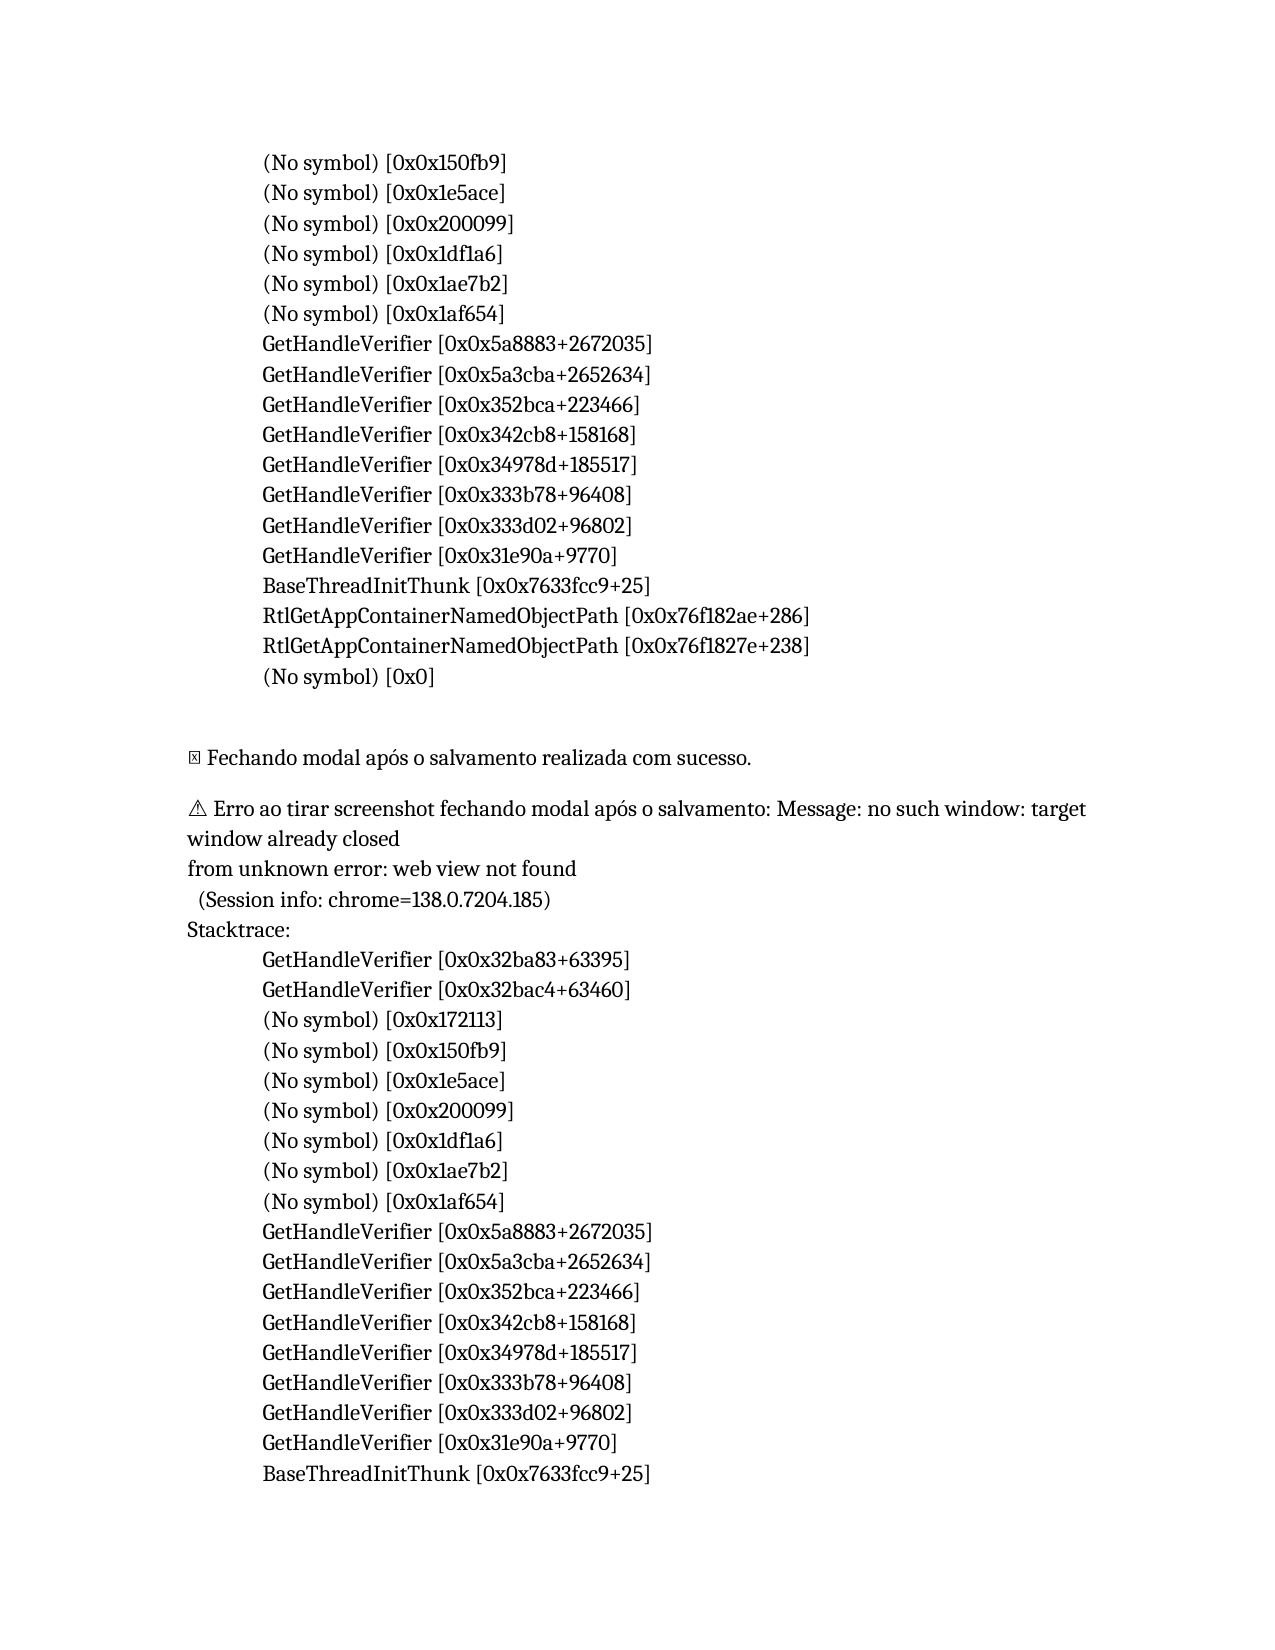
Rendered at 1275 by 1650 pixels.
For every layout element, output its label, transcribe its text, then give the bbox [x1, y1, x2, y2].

text ✅ Fechando modal após o salvamento realizada com sucesso. [187, 745, 1087, 771]
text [187, 150, 1087, 720]
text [187, 796, 1087, 1487]
